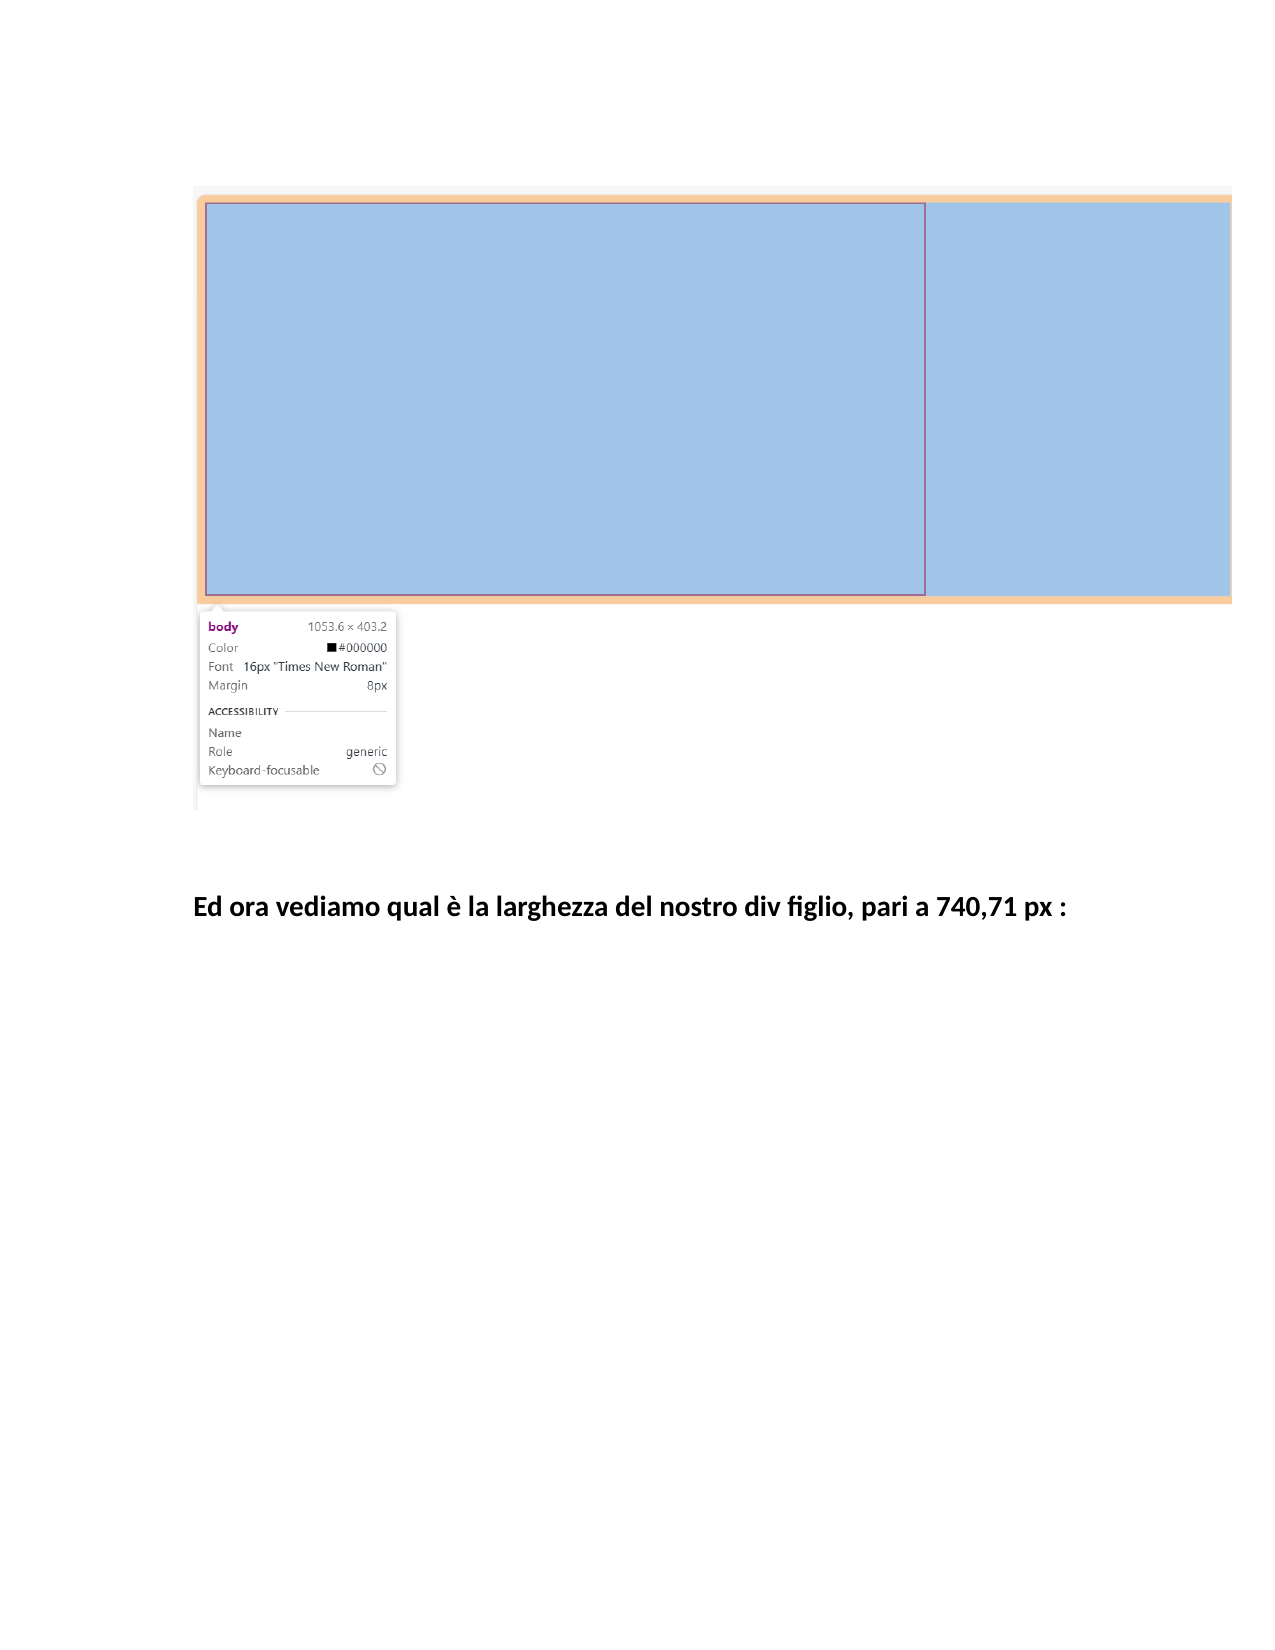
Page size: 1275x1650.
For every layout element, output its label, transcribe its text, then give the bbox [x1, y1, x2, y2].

picture [193, 186, 1232, 810]
list Ed ora vediamo qual è la larghezza del nostro div figlio, pari a 740,71 px : [193, 888, 1157, 924]
